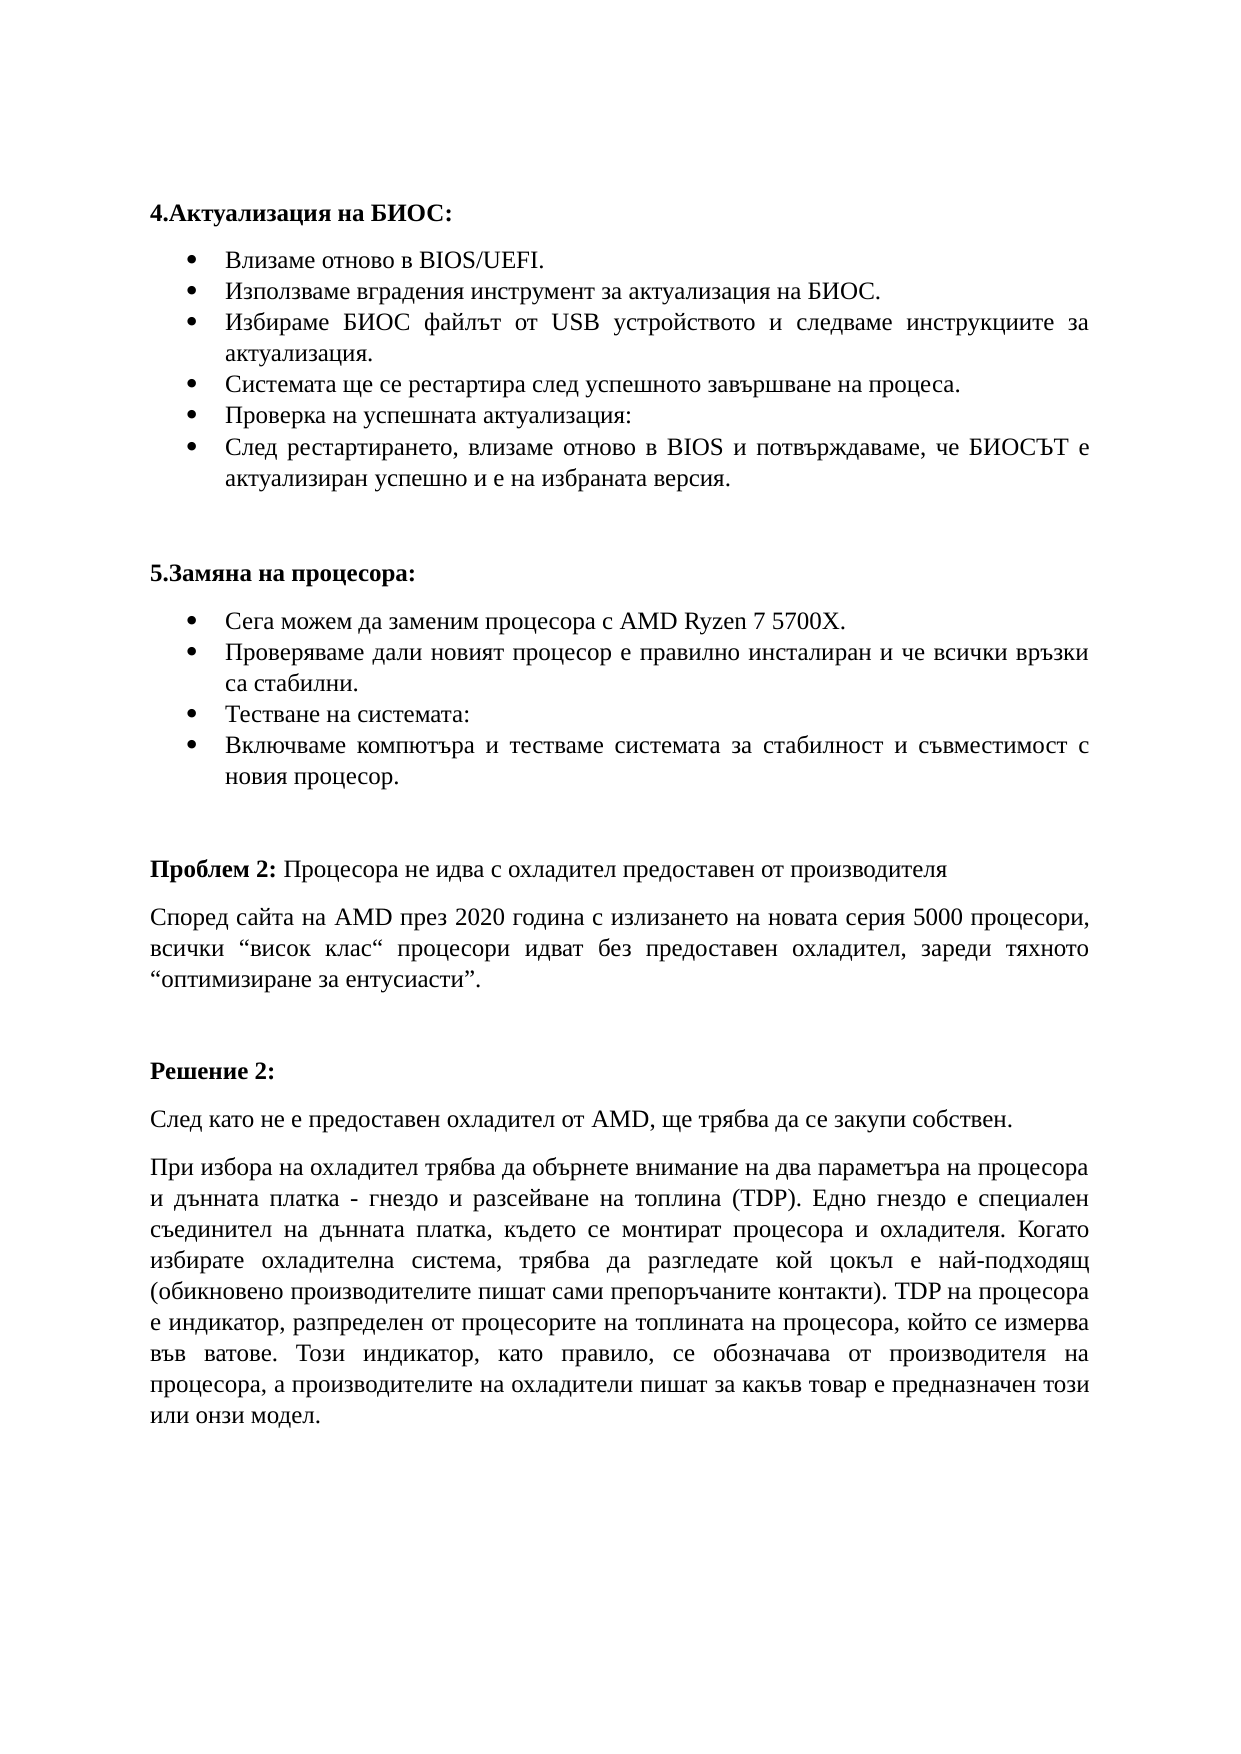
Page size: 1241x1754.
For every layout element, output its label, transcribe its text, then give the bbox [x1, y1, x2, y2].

text След като не е предоставен охладител от AMD, ще трябва да се закупи собствен. [150, 1104, 1090, 1133]
list Избираме БИОС файлът от USB устройството и следваме инструкциите за актуализация. [187, 307, 1090, 367]
list След рестартирането, влизаме отново в BIOS и потвърждаваме, че БИОСЪТ е актуализиран успешно и е на избраната версия. [187, 432, 1090, 491]
list Тестване на системата: [187, 699, 1090, 728]
text Проблем 2: Процесора не идва с охладител предоставен от производителя [150, 854, 1090, 883]
list Проверка на успешната актуализация: [187, 401, 1090, 429]
list Сега можем да заменим процесора с AMD Ryzen 7 5700X. [187, 606, 1090, 634]
text При избора на охладител трябва да обърнете внимание на два параметъра на процесора и дънната платка - гнездо и разсейване на топлина (TDP). Едно гнездо е специален съединител на дънната платка, където се монтират процесора и охладителя. Когато избирате охладителна система, трябва да разгледате кой цокъл е най-подходящ (обикновено производителите пишат сами препоръчаните контакти). TDP на процесора е индикатор, разпределен от процесорите на топлината на процесора, който се измерва във ватове. Този индикатор, като правило, се обозначава от производителя на процесора, а производителите на охладители пишат за какъв товар е предназначен този или онзи модел. [150, 1152, 1090, 1429]
list Използваме вградения инструмент за актуализация на БИОС. [187, 276, 1090, 305]
text Според сайта на AMD през 2020 година с излизането на новата серия 5000 процесори, всички “висок клас“ процесори идват без предоставен охладител, зареди тяхното “оптимизиране за ентусиасти”. [150, 902, 1090, 992]
list Системата ще се рестартира след успешното завършване на процеса. [187, 369, 1090, 398]
list Проверяваме дали новият процесор е правилно инсталиран и че всички връзки са стабилни. [187, 637, 1090, 697]
list Включваме компютъра и тестваме системата за стабилност и съвместимост с новия процесор. [187, 730, 1090, 790]
text Решение 2: [150, 1056, 1090, 1085]
text 4.Актуализация на БИОС: [150, 198, 1090, 226]
list Влизаме отново в BIOS/UEFI. [187, 245, 1090, 274]
text 5.Замяна на процесора: [150, 558, 1090, 587]
